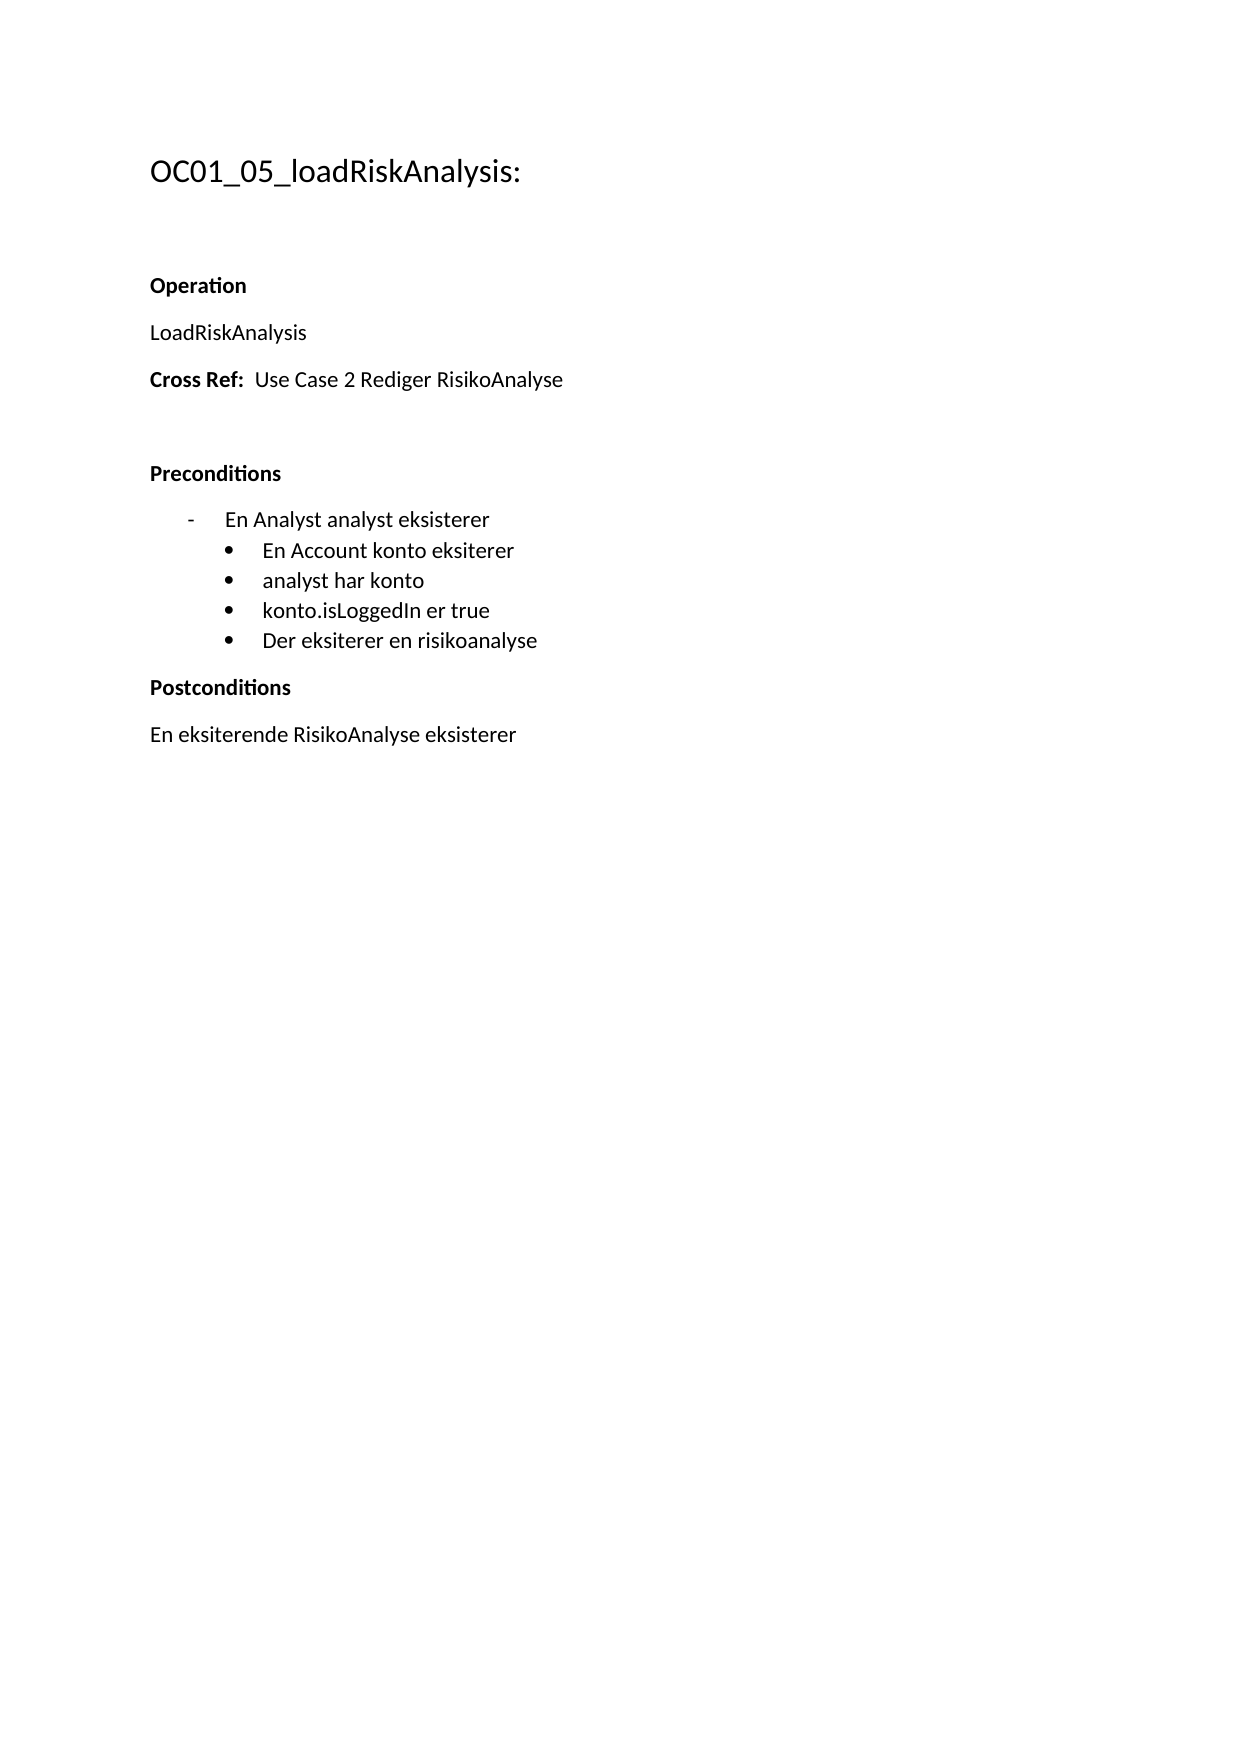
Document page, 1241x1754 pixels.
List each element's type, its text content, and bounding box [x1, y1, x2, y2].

text OC01_05_loadRiskAnalysis: [150, 150, 1090, 191]
text Preconditions [150, 459, 1090, 487]
list Der eksiterer en risikoanalyse [225, 626, 1090, 654]
text LoadRiskAnalysis [150, 318, 1090, 346]
text Postconditions [150, 673, 1090, 701]
list konto.isLoggedIn er true [225, 596, 1090, 624]
text En eksiterende RisikoAnalyse eksisterer [150, 720, 1090, 748]
text Cross Ref: Use Case 2 Rediger RisikoAnalyse [150, 365, 1090, 393]
list En Analyst analyst eksisterer [187, 506, 1090, 534]
text Operation [150, 271, 1090, 299]
list analyst har konto [225, 566, 1090, 594]
list En Account konto eksiterer [225, 536, 1090, 564]
